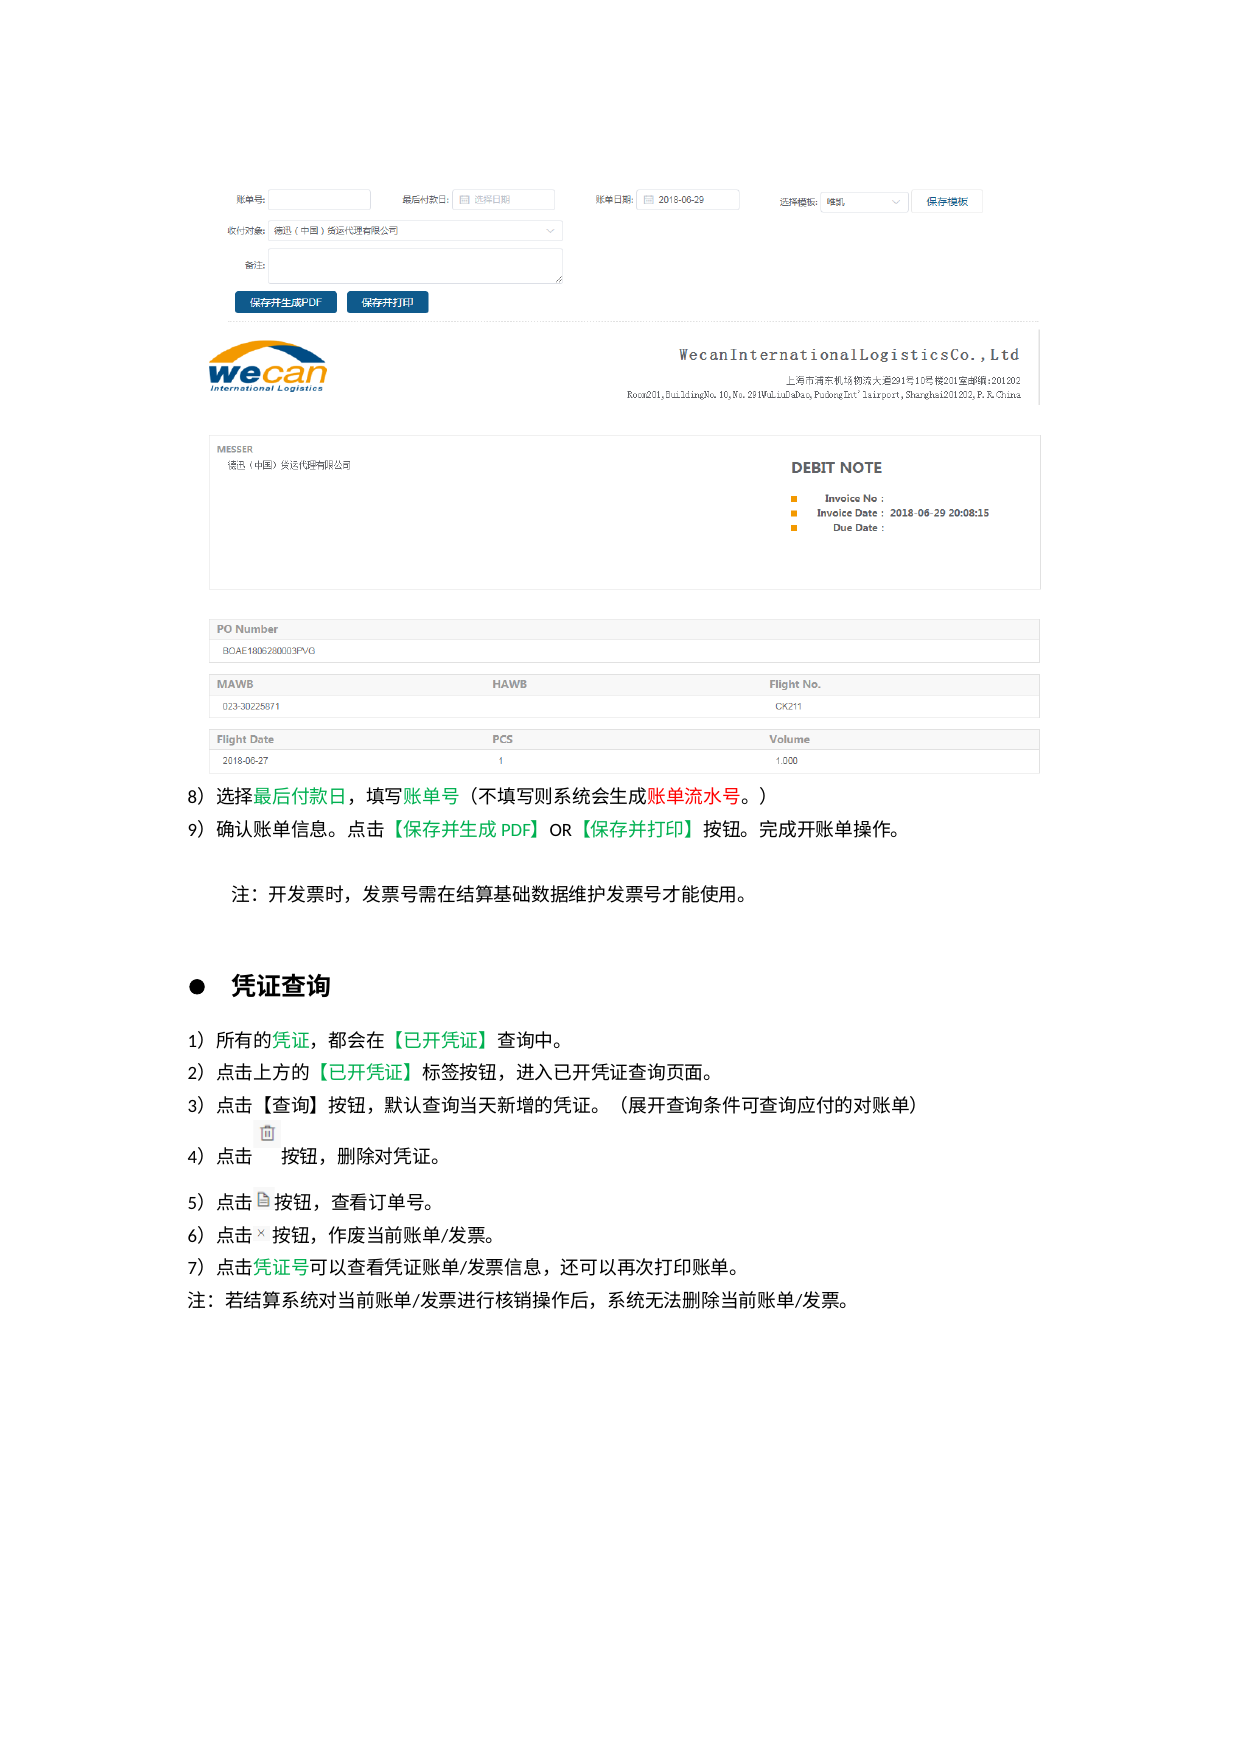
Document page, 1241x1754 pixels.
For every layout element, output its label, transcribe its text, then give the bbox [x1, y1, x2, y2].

picture [253, 1226, 270, 1241]
picture [253, 1187, 275, 1210]
subtitle 凭证查询 [187, 952, 1053, 1017]
list 所有的凭证，都会在【已开凭证】查询中。 [187, 1023, 1053, 1055]
list 点击按钮，删除对凭证。 [187, 1120, 1053, 1185]
list 确认账单信息。点击【保存并生成PDF】OR【保存并打印】按钮。完成开账单操作。 [187, 812, 1053, 844]
list 注：开发票时，发票号需在结算基础数据维护发票号才能使用。 [187, 877, 1053, 909]
picture [187, 162, 1053, 779]
list 注：若结算系统对当前账单/发票进行核销操作后，系统无法删除当前账单/发票。 [187, 1283, 1053, 1315]
list 点击【查询】按钮，默认查询当天新增的凭证。（展开查询条件可查询应付的对账单） [187, 1088, 1053, 1120]
list 点击按钮，查看订单号。 [187, 1185, 1053, 1218]
list 选择最后付款日，填写账单号（不填写则系统会生成账单流水号。） [187, 779, 1053, 812]
list 点击按钮，作废当前账单/发票。 [187, 1218, 1053, 1250]
picture [253, 1120, 281, 1148]
list 点击凭证号可以查看凭证账单/发票信息，还可以再次打印账单。 [187, 1250, 1053, 1283]
list 点击上方的【已开凭证】标签按钮，进入已开凭证查询页面。 [187, 1055, 1053, 1088]
